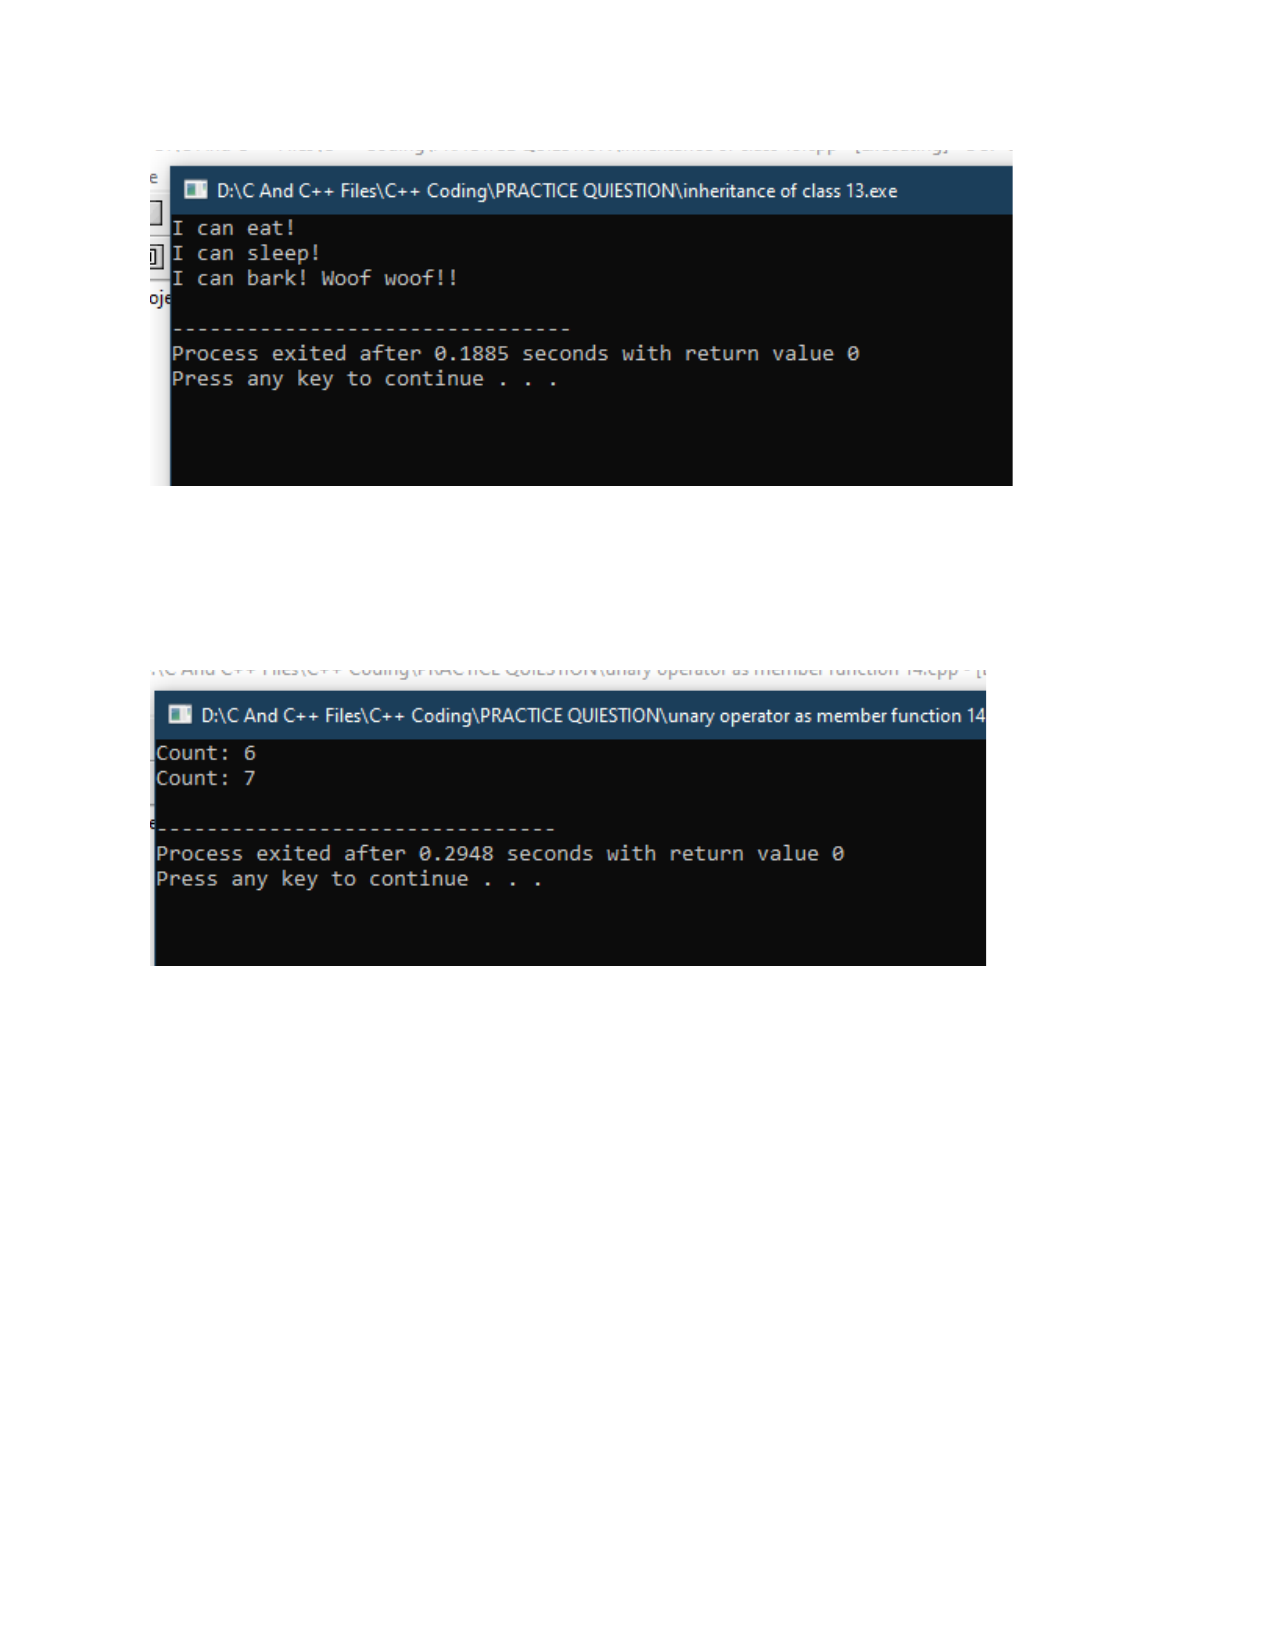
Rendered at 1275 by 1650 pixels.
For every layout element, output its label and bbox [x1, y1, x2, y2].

picture [150, 670, 987, 966]
picture [150, 150, 1013, 486]
